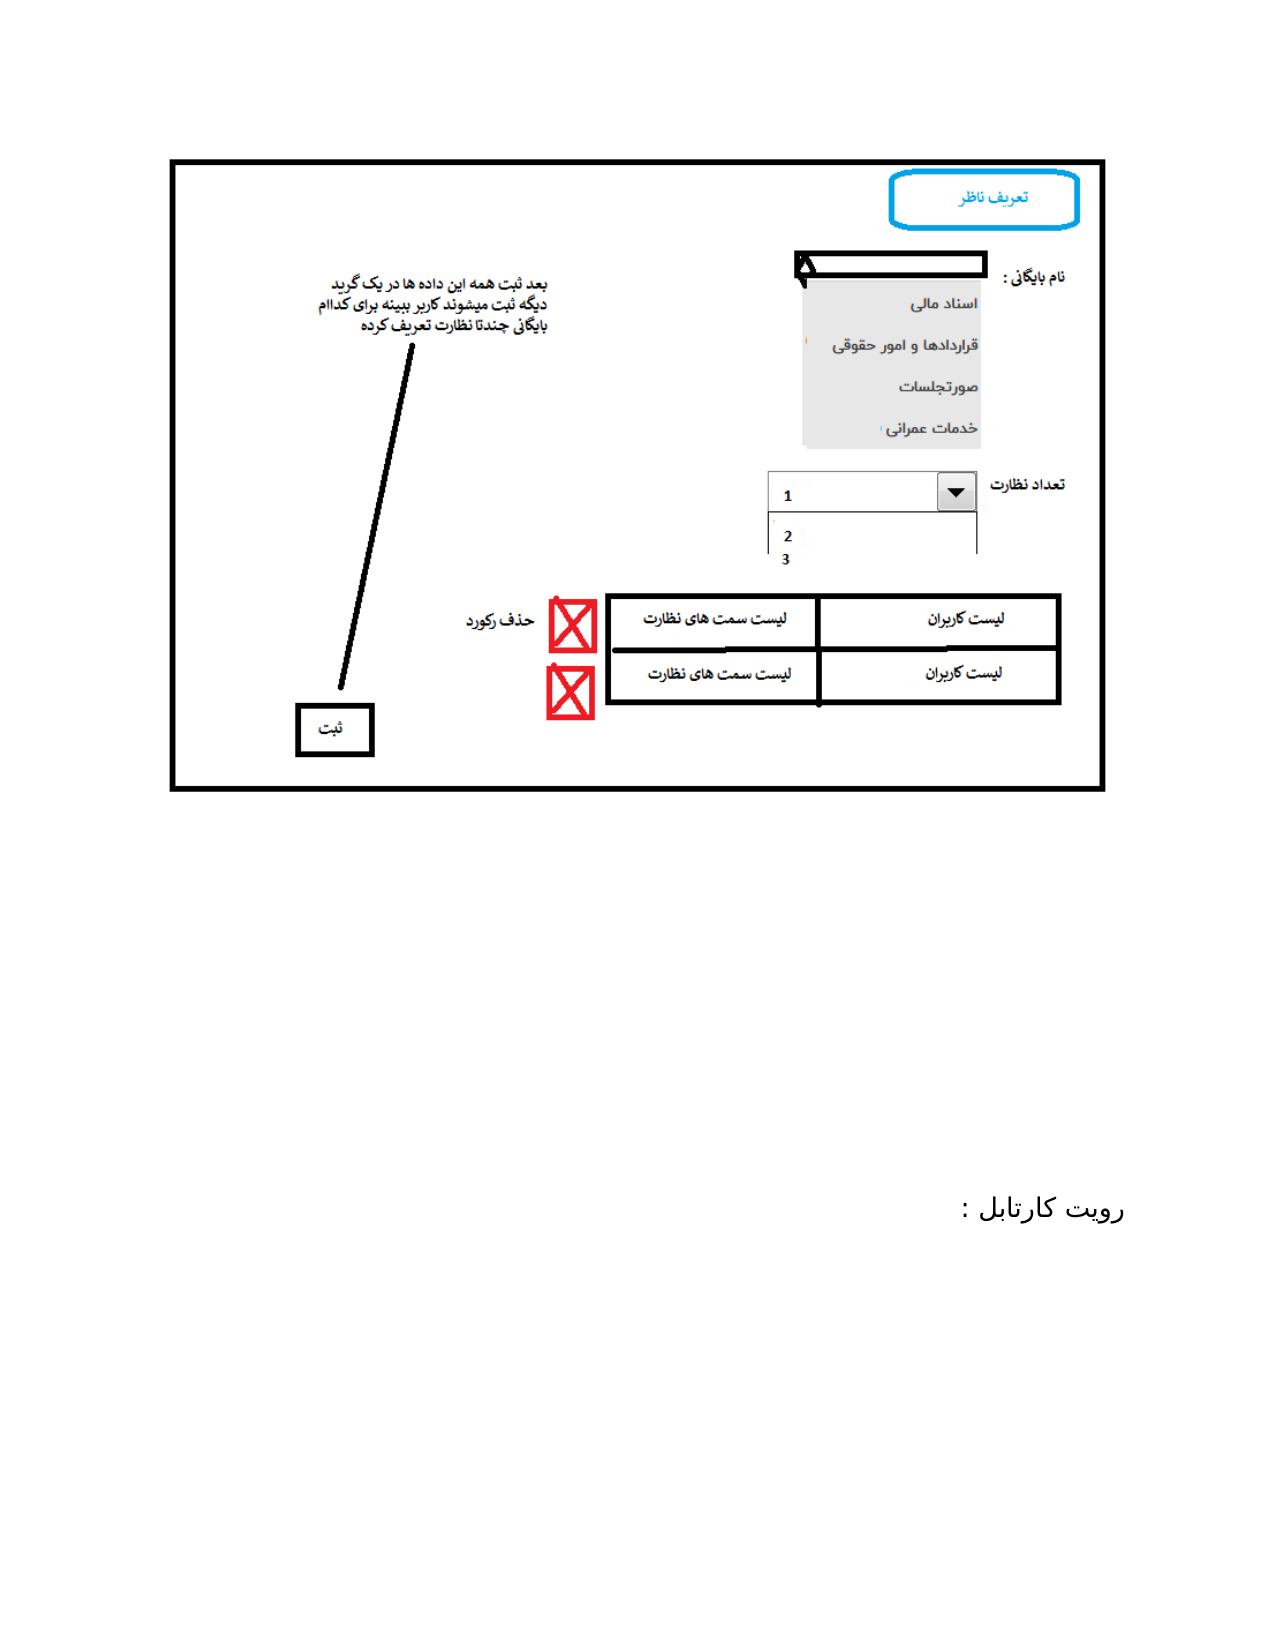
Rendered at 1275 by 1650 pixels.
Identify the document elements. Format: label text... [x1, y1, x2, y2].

text رویت کارتابل : [150, 1192, 1125, 1224]
picture [150, 150, 1125, 808]
